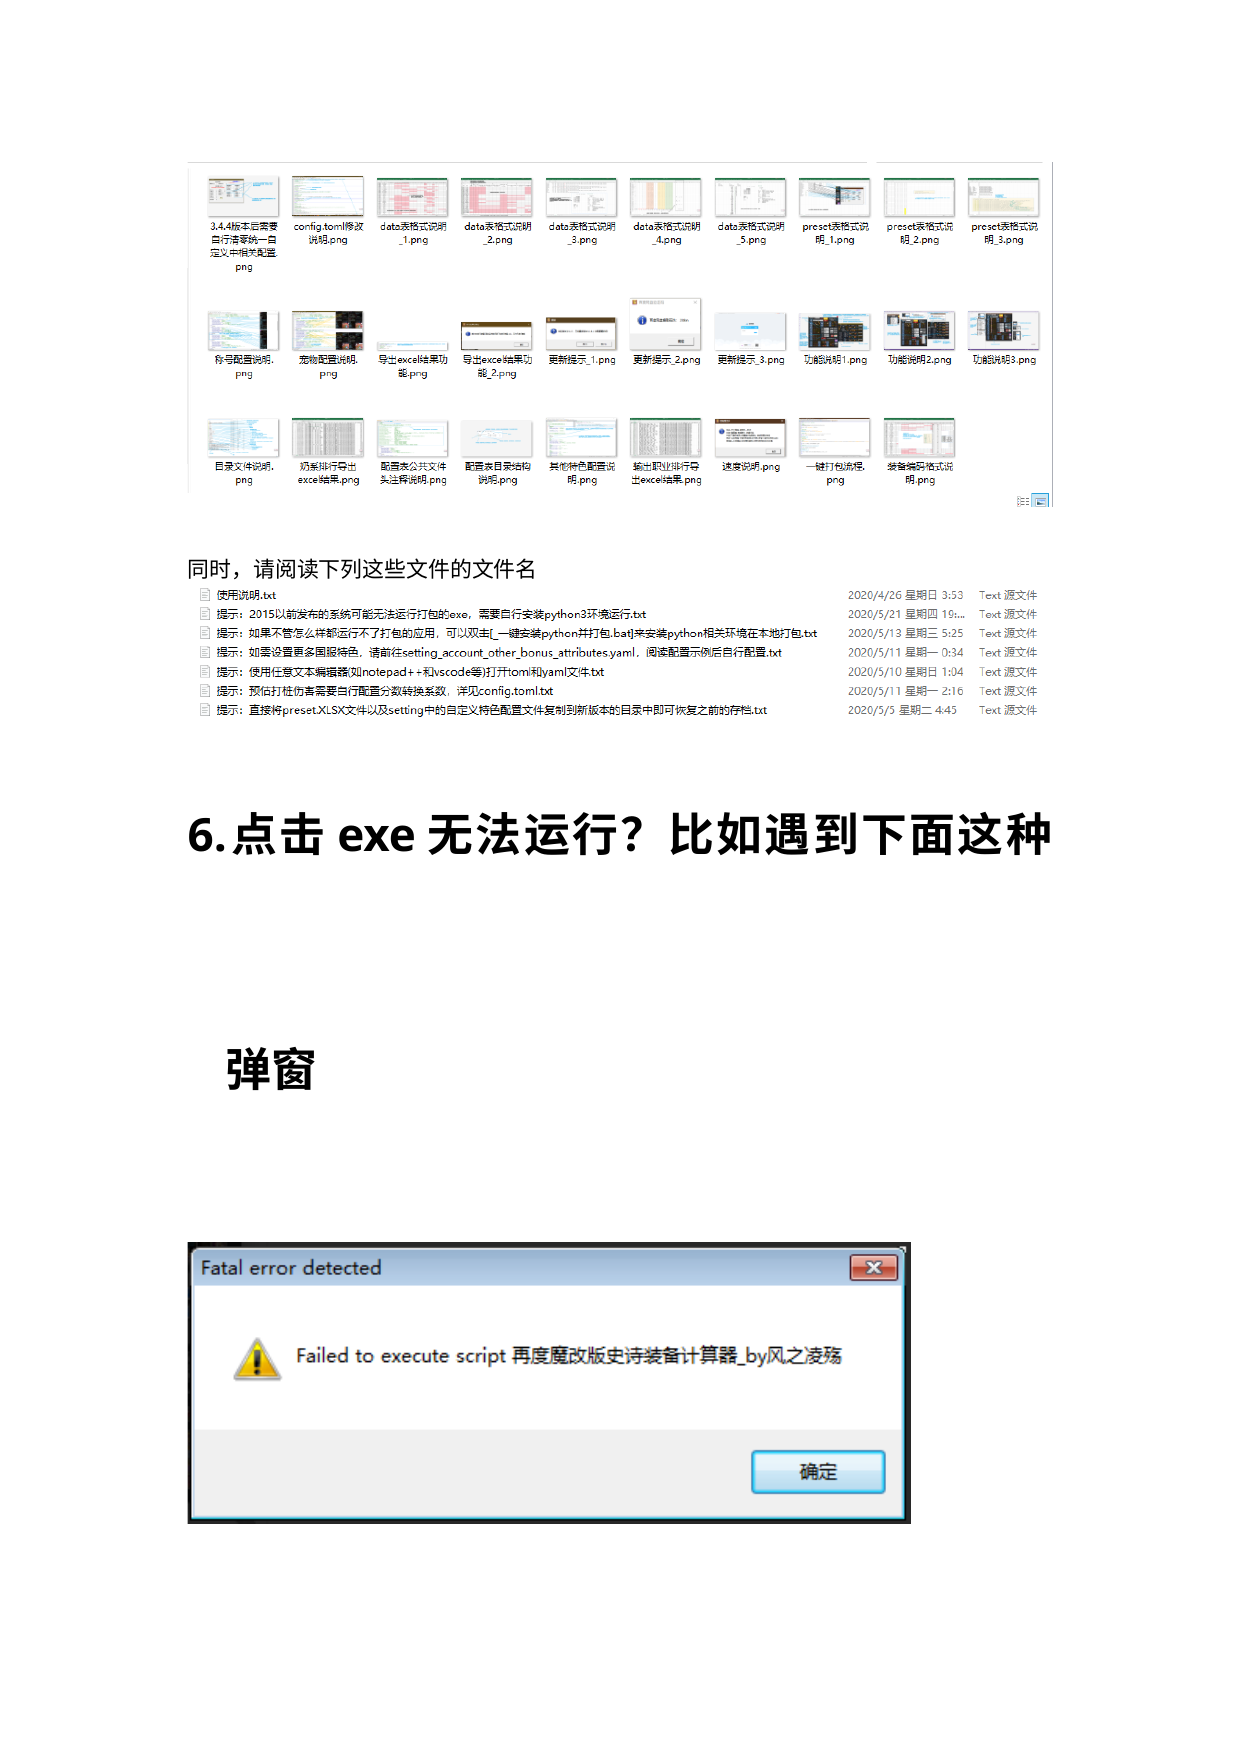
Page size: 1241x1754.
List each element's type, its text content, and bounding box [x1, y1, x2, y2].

text 同时，请阅读下列这些文件的文件名 [187, 552, 1053, 584]
picture [187, 162, 1053, 507]
subtitle 点击exe无法运行？比如遇到下面这种弹窗 [187, 782, 1053, 1115]
picture [187, 584, 1053, 719]
picture [187, 1242, 911, 1524]
